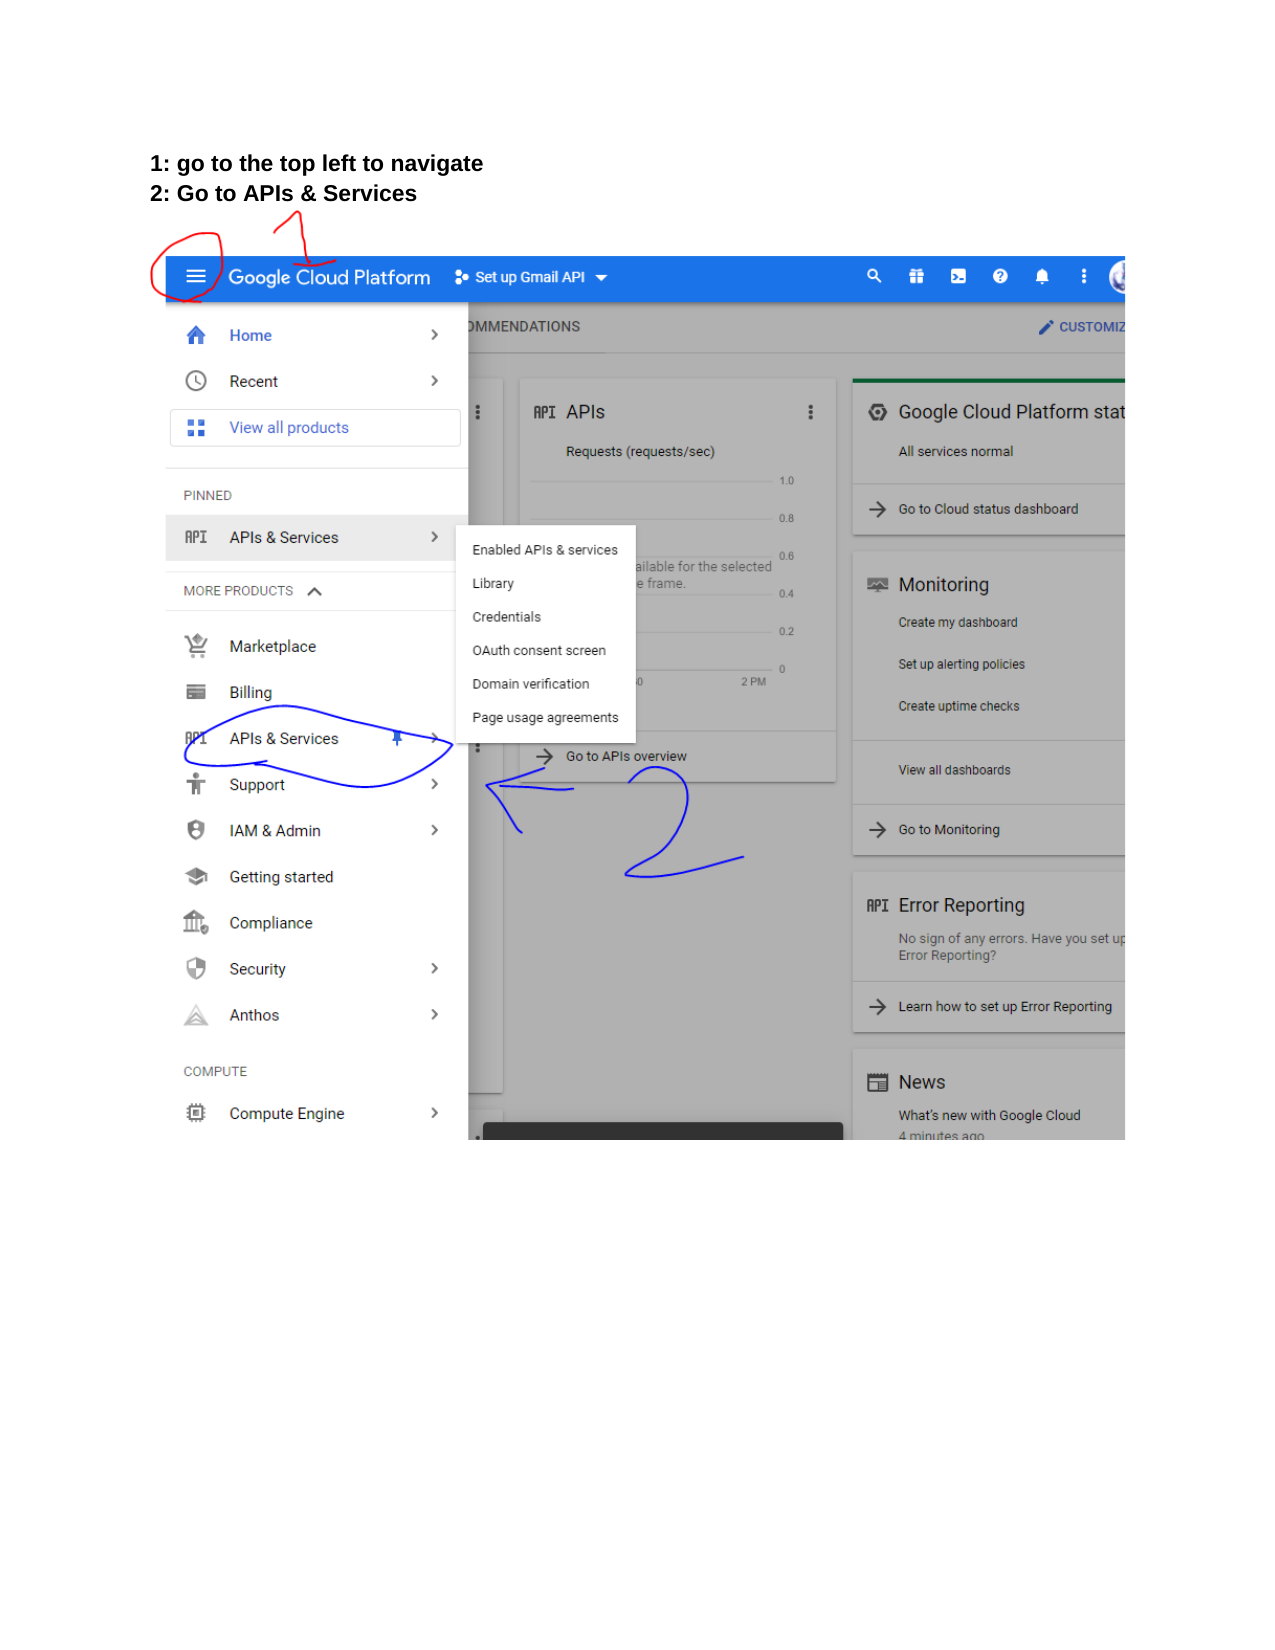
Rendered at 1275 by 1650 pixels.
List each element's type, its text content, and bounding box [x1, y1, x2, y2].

text 2: Go to APIs & Services [150, 180, 1125, 207]
picture [150, 210, 1125, 1140]
text 1: go to the top left to navigate [150, 150, 1125, 176]
